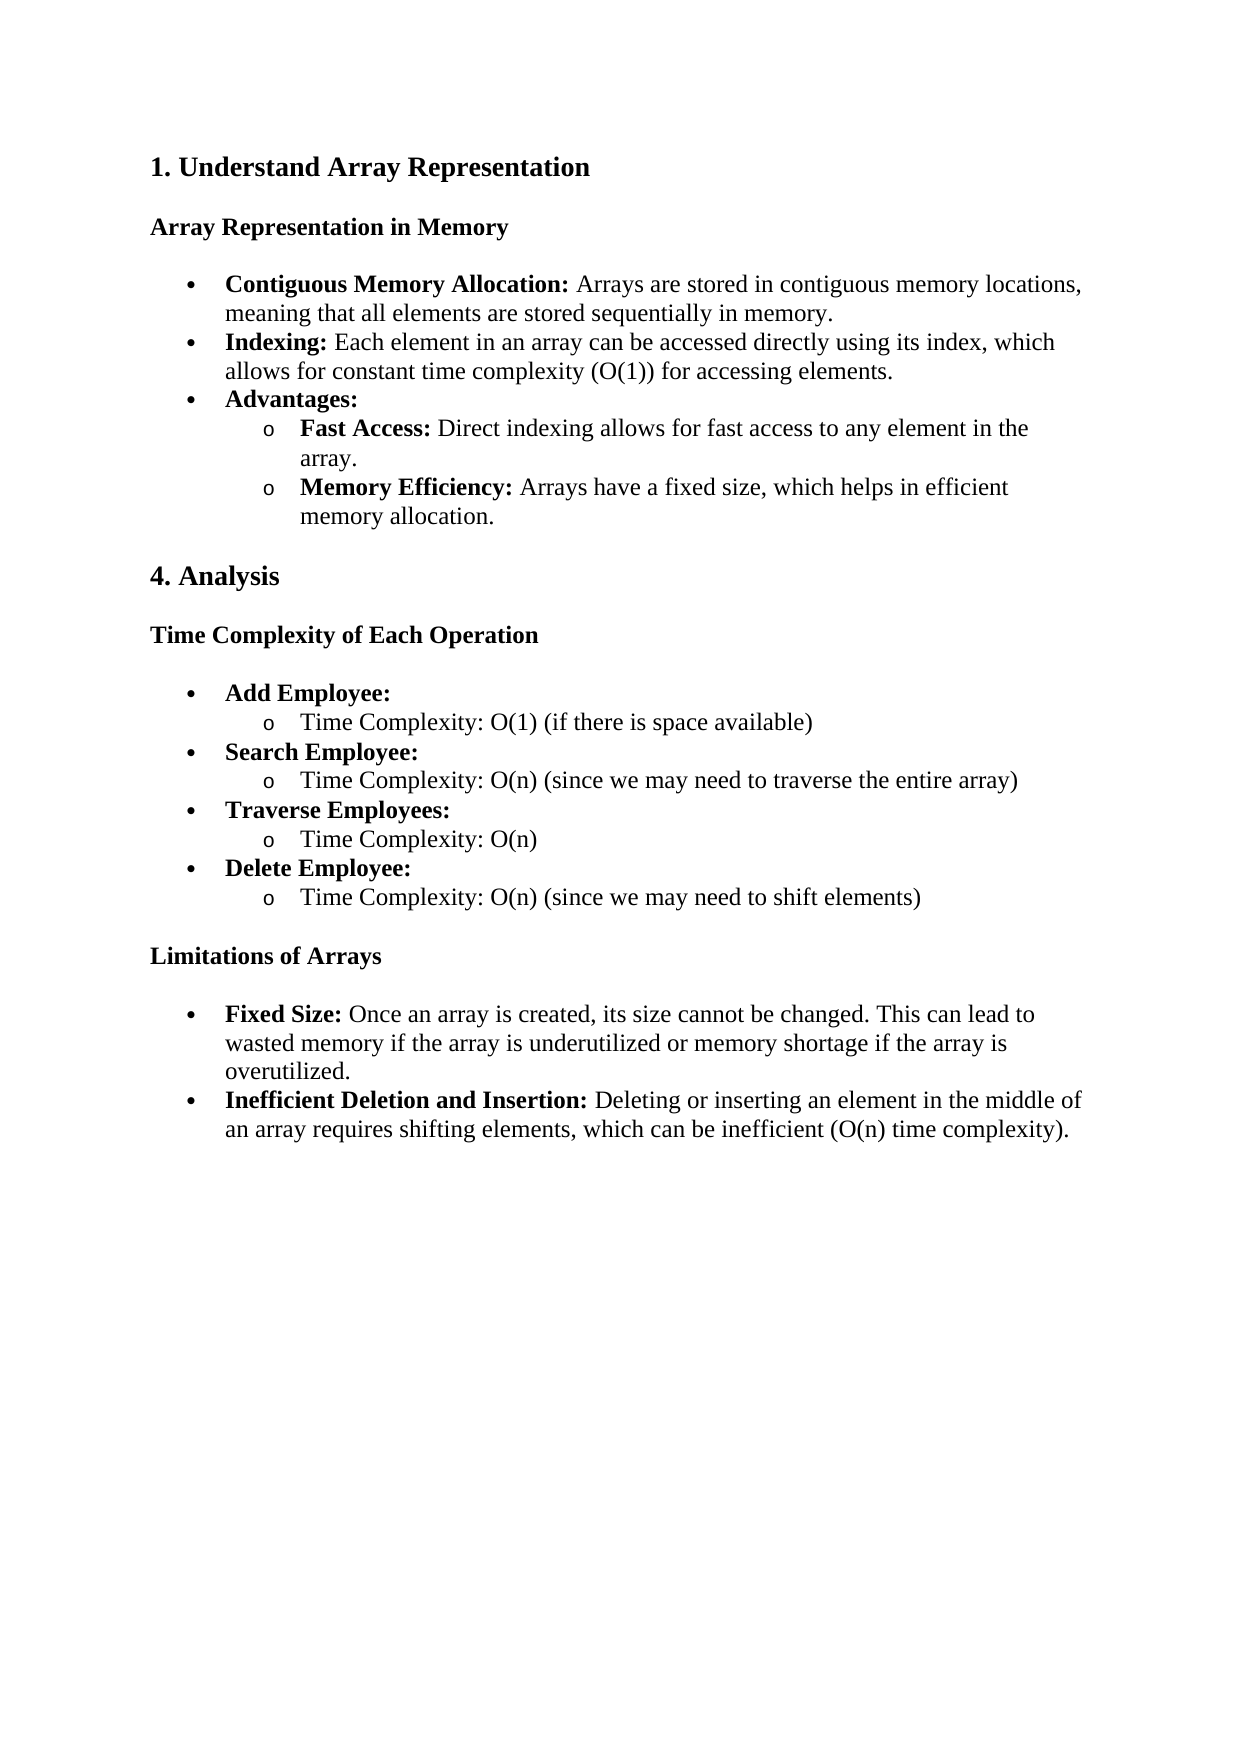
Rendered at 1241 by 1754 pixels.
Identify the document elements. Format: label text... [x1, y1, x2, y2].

list Fast Access: Direct indexing allows for fast access to any element in the array. [262, 413, 1090, 472]
list Delete Employee: [187, 853, 1090, 882]
list Contiguous Memory Allocation: Arrays are stored in contiguous memory locations, meaning that all elements are stored sequentially in memory. [187, 269, 1090, 327]
list Search Employee: [187, 737, 1090, 766]
list Inefficient Deletion and Insertion: Deleting or inserting an element in the middle of an array requires shifting elements, which can be inefficient (O(n) time complexity). [187, 1085, 1090, 1143]
list Traverse Employees: [187, 795, 1090, 824]
list Time Complexity: O(n) (since we may need to traverse the entire array) [262, 766, 1090, 795]
list Advantages: [187, 384, 1090, 413]
text Array Representation in Memory [150, 212, 1090, 240]
list Time Complexity: O(1) (if there is space available) [262, 707, 1090, 737]
list Memory Efficiency: Arrays have a fixed size, which helps in efficient memory allocation. [262, 472, 1090, 530]
text 1. Understand Array Representation [150, 150, 1090, 182]
list Add Employee: [187, 678, 1090, 707]
list Time Complexity: O(n) [262, 824, 1090, 853]
text 4. Analysis [150, 559, 1090, 591]
list Indexing: Each element in an array can be accessed directly using its index, which allows for constant time complexity (O(1)) for accessing elements. [187, 327, 1090, 384]
text Time Complexity of Each Operation [150, 621, 1090, 649]
list Fixed Size: Once an array is created, its size cannot be changed. This can lead to wasted memory if the array is underutilized or memory shortage if the array is overutilized. [187, 999, 1090, 1085]
text Limitations of Arrays [150, 941, 1090, 970]
list Time Complexity: O(n) (since we may need to shift elements) [262, 882, 1090, 912]
